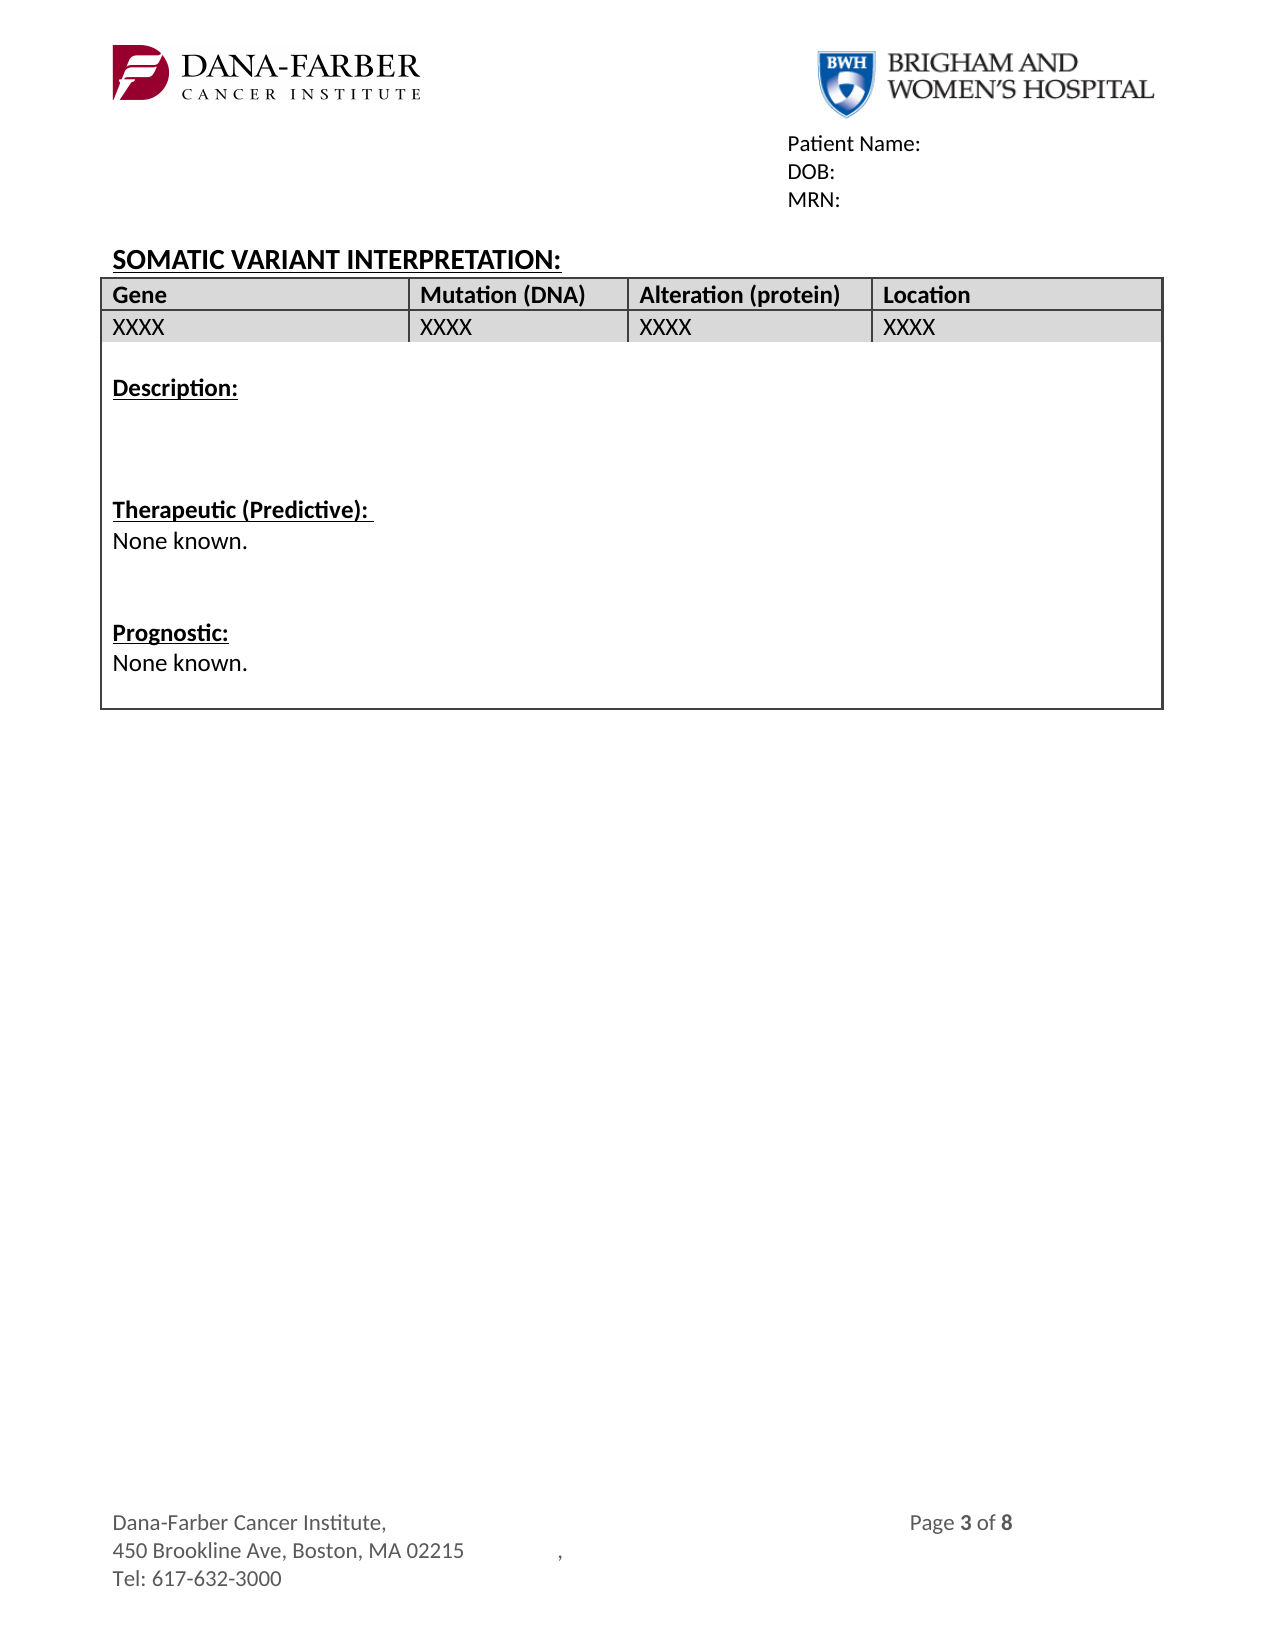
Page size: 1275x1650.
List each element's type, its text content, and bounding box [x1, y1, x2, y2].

table_header Mutation (DNA) [410, 279, 627, 309]
table_cell XXXX [102, 311, 408, 342]
picture [112, 45, 421, 100]
table_cell XXXX [410, 311, 627, 342]
picture [817, 31, 1155, 144]
table_header Gene [102, 279, 408, 309]
table_cell Description: Therapeutic (Predictive): None known. Prognostic: None known. [102, 342, 1161, 708]
table_cell XXXX [629, 311, 871, 342]
table_header Location [873, 279, 1161, 309]
table_cell XXXX [873, 311, 1161, 342]
table_header Alteration (protein) [629, 279, 871, 309]
text SOMATIC VARIANT INTERPRETATION: [112, 241, 1155, 277]
